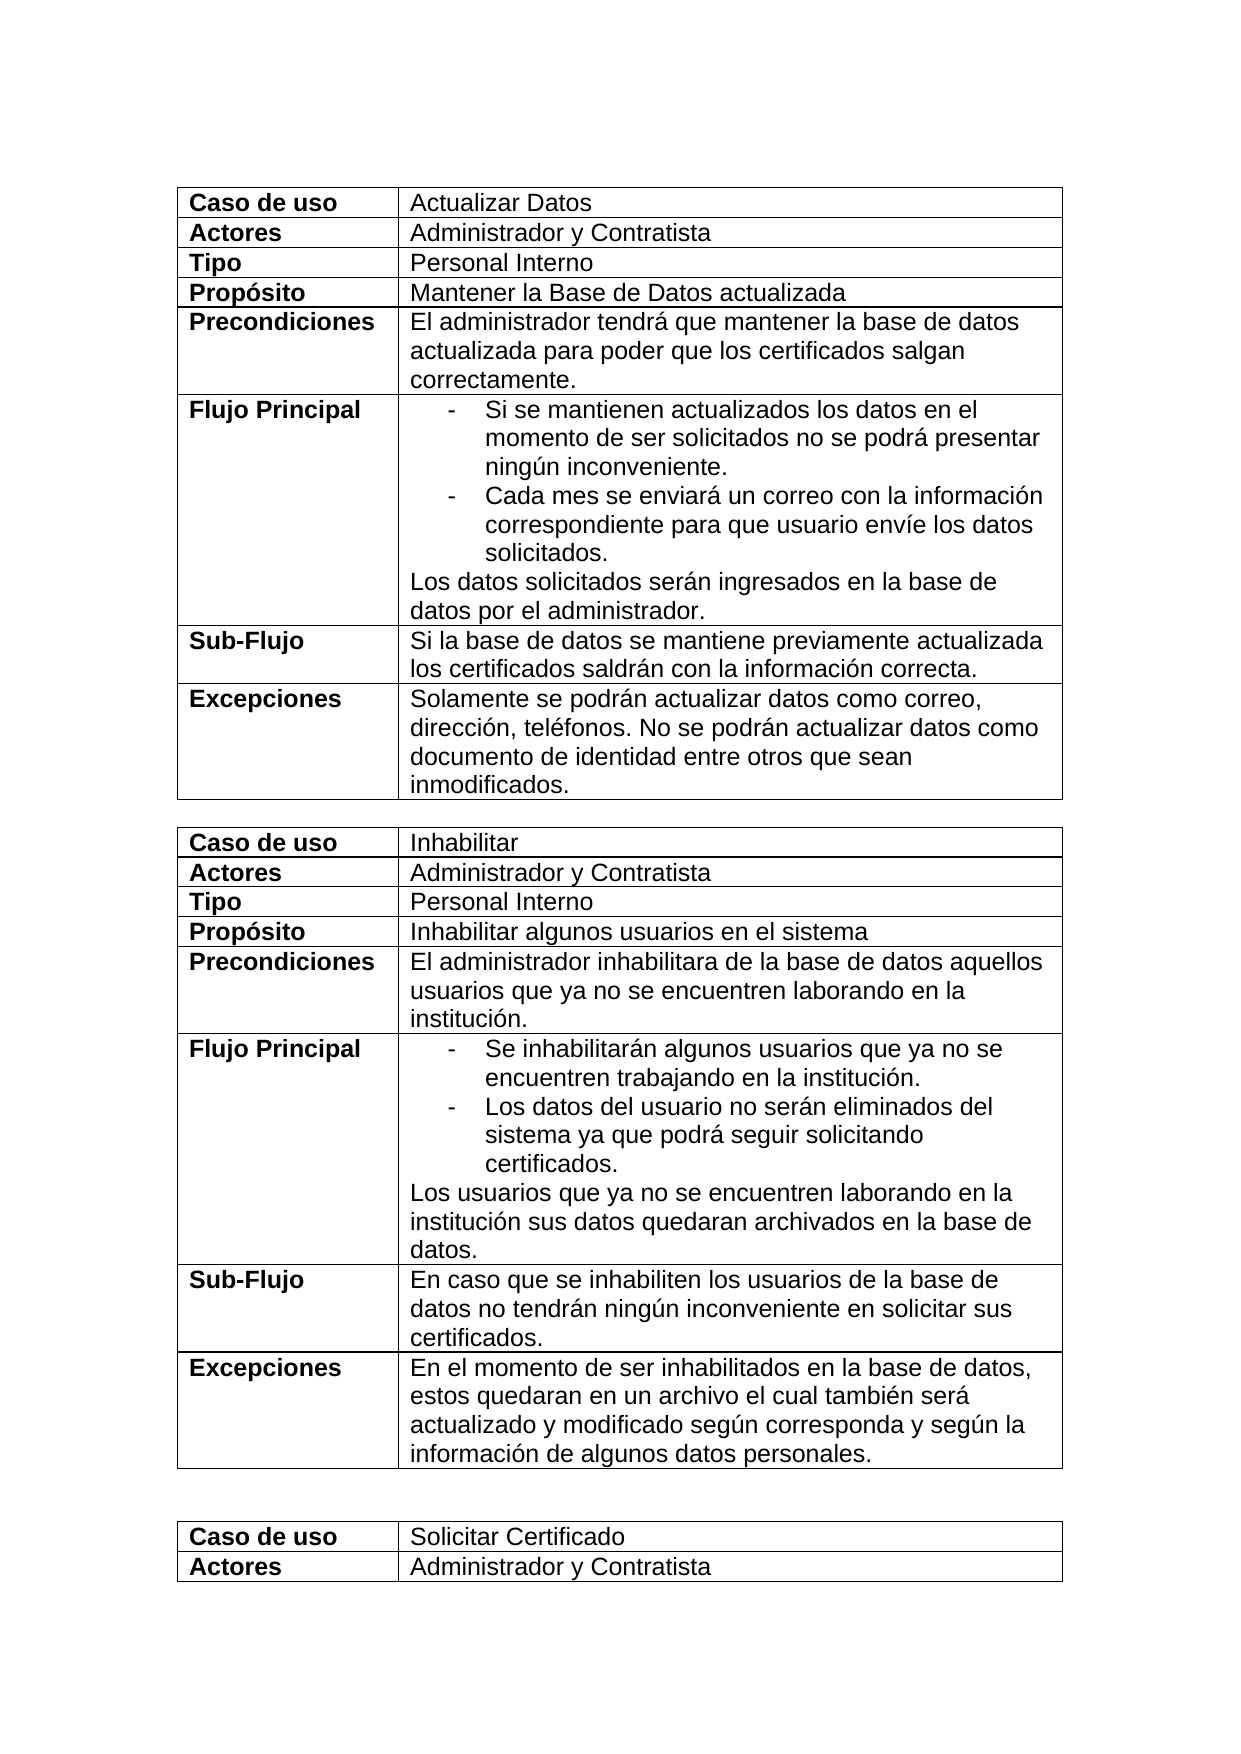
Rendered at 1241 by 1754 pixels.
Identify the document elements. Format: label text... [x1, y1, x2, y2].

table_cell Personal Interno [399, 248, 1062, 277]
table_cell Tipo [178, 887, 398, 916]
table_cell Flujo Principal [178, 1034, 398, 1264]
table_header Actualizar Datos [399, 188, 1062, 217]
table_cell Propósito [178, 278, 398, 306]
table_cell Flujo Principal [178, 395, 398, 625]
table_cell Inhabilitar algunos usuarios en el sistema [399, 917, 1062, 946]
table_cell Precondiciones [178, 308, 398, 394]
table_cell Tipo [178, 248, 398, 277]
table_cell Precondiciones [178, 947, 398, 1033]
table_cell Actores [178, 858, 398, 886]
table_cell Mantener la Base de Datos actualizada [399, 278, 1062, 306]
table_cell En caso que se inhabiliten los usuarios de la base de datos no tendrán ningún inconveniente en solicitar sus certificados. [399, 1265, 1062, 1351]
table_cell En el momento de ser inhabilitados en la base de datos, estos quedaran en un archivo el cual también será actualizado y modificado según corresponda y según la información de algunos datos personales. [399, 1353, 1062, 1467]
table_header Inhabilitar [399, 828, 1062, 856]
table_header Caso de uso [178, 188, 398, 217]
table_cell El administrador tendrá que mantener la base de datos actualizada para poder que los certificados salgan correctamente. [399, 308, 1062, 394]
table_cell Actores [178, 218, 398, 247]
table_cell Actores [178, 1552, 398, 1581]
table_cell Solamente se podrán actualizar datos como correo, dirección, teléfonos. No se podrán actualizar datos como documento de identidad entre otros que sean inmodificados. [399, 684, 1062, 799]
table_cell Sub-Flujo [178, 626, 398, 683]
table_cell Excepciones [178, 684, 398, 799]
table_cell Se inhabilitarán algunos usuarios que ya no se encuentren trabajando en la institución. Los datos del usuario no serán eliminados del sistema ya que podrá seguir solicitando certificados. Los usuarios que ya no se encuentren laborando en la institución sus datos quedaran archivados en la base de datos. [399, 1034, 1062, 1264]
table_header Caso de uso [178, 828, 398, 856]
table_cell Si se mantienen actualizados los datos en el momento de ser solicitados no se podrá presentar ningún inconveniente. Cada mes se enviará un correo con la información correspondiente para que usuario envíe los datos solicitados. Los datos solicitados serán ingresados en la base de datos por el administrador. [399, 395, 1062, 625]
table_header Solicitar Certificado [399, 1522, 1062, 1551]
table_cell Administrador y Contratista [399, 1552, 1062, 1581]
table_cell Si la base de datos se mantiene previamente actualizada los certificados saldrán con la información correcta. [399, 626, 1062, 683]
table_cell El administrador inhabilitara de la base de datos aquellos usuarios que ya no se encuentren laborando en la institución. [399, 947, 1062, 1033]
table_cell Personal Interno [399, 887, 1062, 916]
table_header Caso de uso [178, 1522, 398, 1551]
table_cell Sub-Flujo [178, 1265, 398, 1351]
table_cell Administrador y Contratista [399, 218, 1062, 247]
table_cell Excepciones [178, 1353, 398, 1467]
table_cell Propósito [178, 917, 398, 946]
table_cell Administrador y Contratista [399, 858, 1062, 886]
